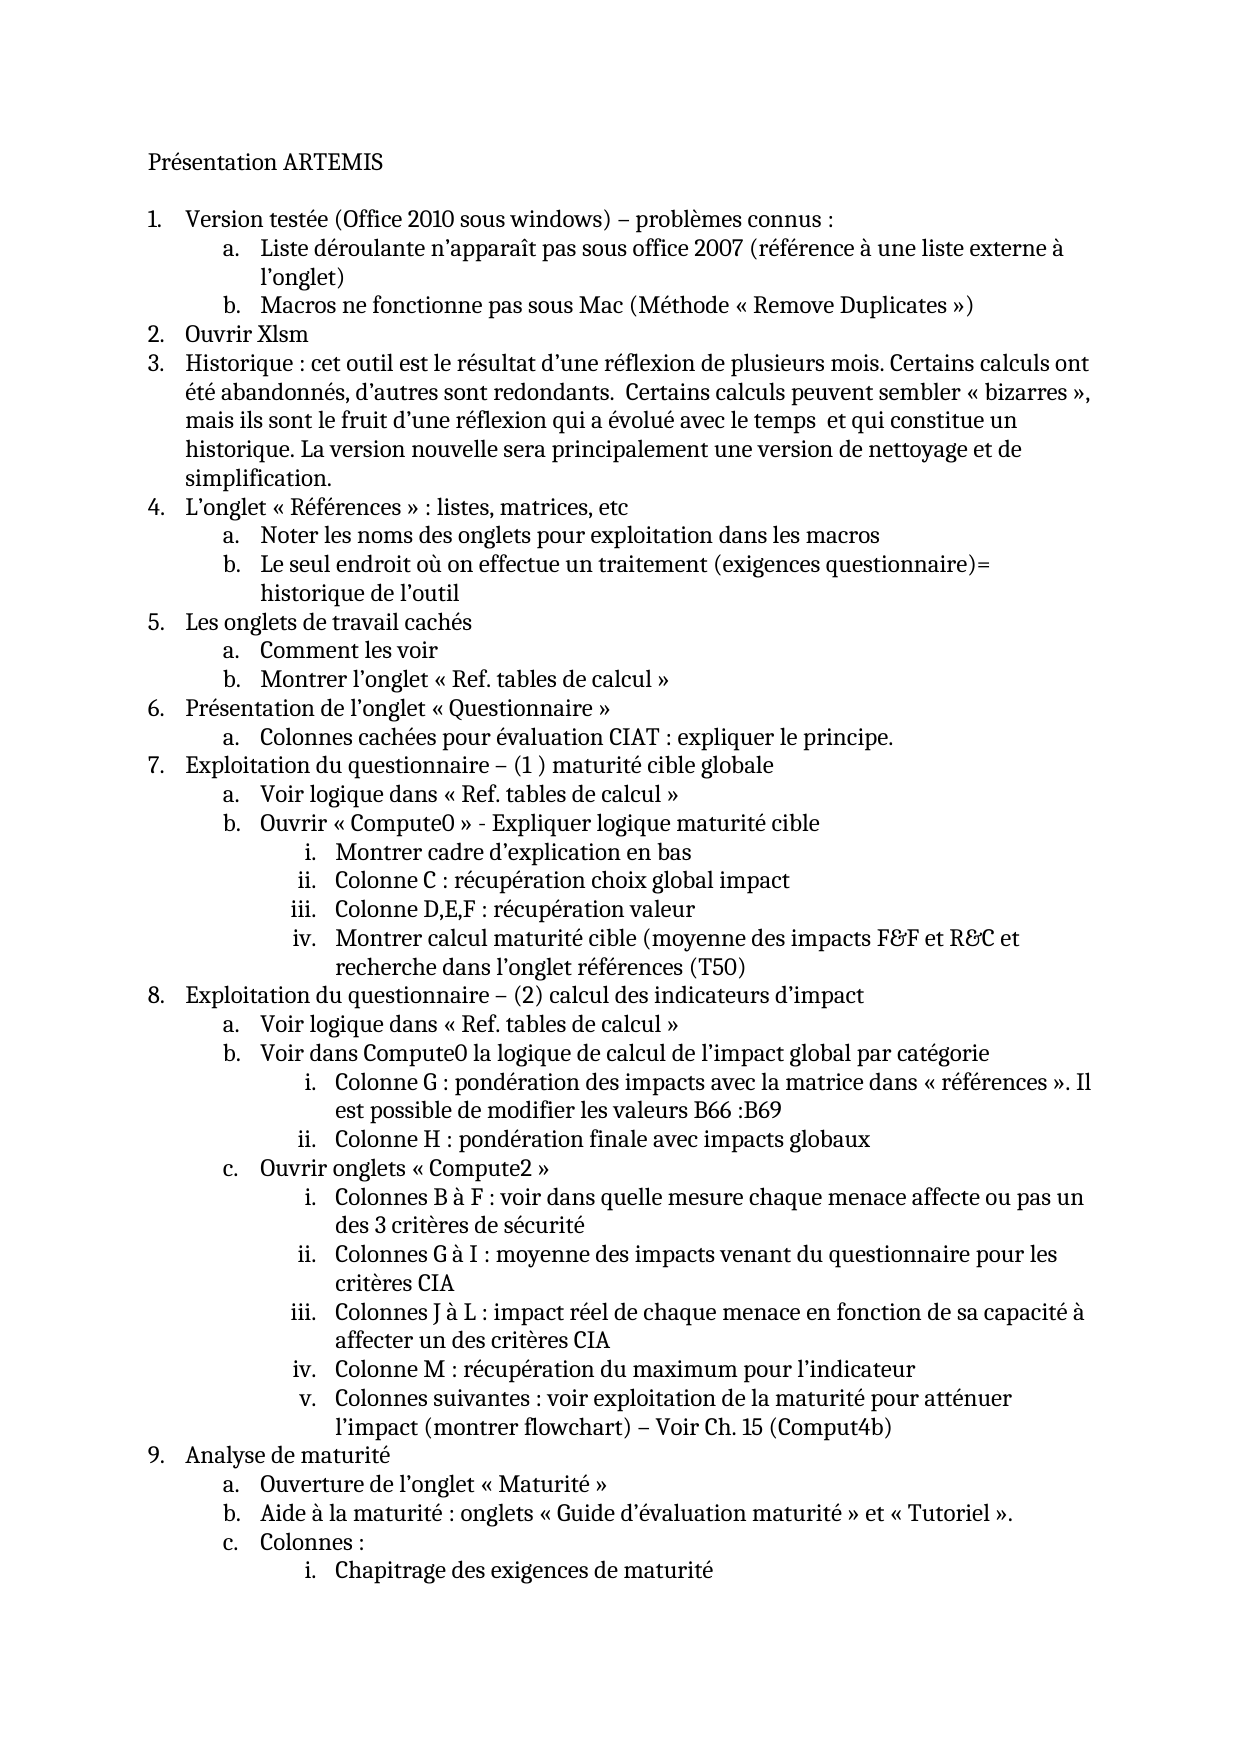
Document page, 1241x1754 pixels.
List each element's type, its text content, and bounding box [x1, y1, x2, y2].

list Colonne G : pondération des impacts avec la matrice dans « références ». Il est possible de modifier les valeurs B66 :B69 [316, 1068, 1093, 1125]
list Colonnes : [223, 1528, 1093, 1556]
list Exploitation du questionnaire – (1 ) maturité cible globale [148, 751, 1093, 780]
list Comment les voir [223, 636, 1093, 665]
list Noter les noms des onglets pour exploitation dans les macros [223, 521, 1093, 550]
list Les onglets de travail cachés [148, 608, 1093, 636]
list Chapitrage des exigences de maturité [316, 1556, 1093, 1585]
list Ouverture de l’onglet « Maturité » [223, 1470, 1093, 1499]
list Voir logique dans « Ref. tables de calcul » [223, 780, 1093, 809]
list Colonnes B à F : voir dans quelle mesure chaque menace affecte ou pas un des 3 critères de sécurité [316, 1183, 1093, 1240]
list Analyse de maturité [148, 1441, 1093, 1470]
list Aide à la maturité : onglets « Guide d’évaluation maturité » et « Tutoriel ». [223, 1499, 1093, 1528]
list Le seul endroit où on effectue un traitement (exigences questionnaire)= historique de l’outil [223, 550, 1093, 608]
list Montrer calcul maturité cible (moyenne des impacts F&F et R&C et recherche dans l’onglet références (T50) [316, 924, 1093, 981]
text Présentation ARTEMIS [148, 148, 1093, 176]
list Colonne H : pondération finale avec impacts globaux [316, 1125, 1093, 1154]
list Voir dans Compute0 la logique de calcul de l’impact global par catégorie [223, 1039, 1093, 1068]
list Colonnes cachées pour évaluation CIAT : expliquer le principe. [223, 723, 1093, 751]
list Exploitation du questionnaire – (2) calcul des indicateurs d’impact [148, 981, 1093, 1010]
list Ouvrir « Compute0 » - Expliquer logique maturité cible [223, 809, 1093, 838]
list Colonnes suivantes : voir exploitation de la maturité pour atténuer l’impact (montrer flowchart) – Voir Ch. 15 (Comput4b) [316, 1384, 1093, 1441]
list Colonne M : récupération du maximum pour l’indicateur [316, 1355, 1093, 1384]
list Voir logique dans « Ref. tables de calcul » [223, 1010, 1093, 1039]
list Colonne D,E,F : récupération valeur [316, 895, 1093, 924]
list Version testée (Office 2010 sous windows) – problèmes connus : [148, 205, 1093, 234]
list Ouvrir onglets « Compute2 » [223, 1154, 1093, 1183]
list Macros ne fonctionne pas sous Mac (Méthode « Remove Duplicates ») [223, 291, 1093, 320]
list Colonnes J à L : impact réel de chaque menace en fonction de sa capacité à affecter un des critères CIA [316, 1298, 1093, 1355]
list Colonnes G à I : moyenne des impacts venant du questionnaire pour les critères CIA [316, 1240, 1093, 1298]
list Colonne C : récupération choix global impact [316, 866, 1093, 895]
list Historique : cet outil est le résultat d’une réflexion de plusieurs mois. Certains calculs ont été abandonnés, d’autres sont redondants. Certains calculs peuvent sembler « bizarres », mais ils sont le fruit d’une réflexion qui a évolué avec le temps et qui constitue un historique. La version nouvelle sera principalement une version de nettoyage et de simplification. [148, 349, 1093, 493]
list Présentation de l’onglet « Questionnaire » [148, 694, 1093, 723]
list Montrer l’onglet « Ref. tables de calcul » [223, 665, 1093, 694]
list L’onglet « Références » : listes, matrices, etc [148, 493, 1093, 521]
list Montrer cadre d’explication en bas [316, 838, 1093, 866]
list Ouvrir Xlsm [148, 320, 1093, 349]
list Liste déroulante n’apparaît pas sous office 2007 (référence à une liste externe à l’onglet) [223, 234, 1093, 291]
